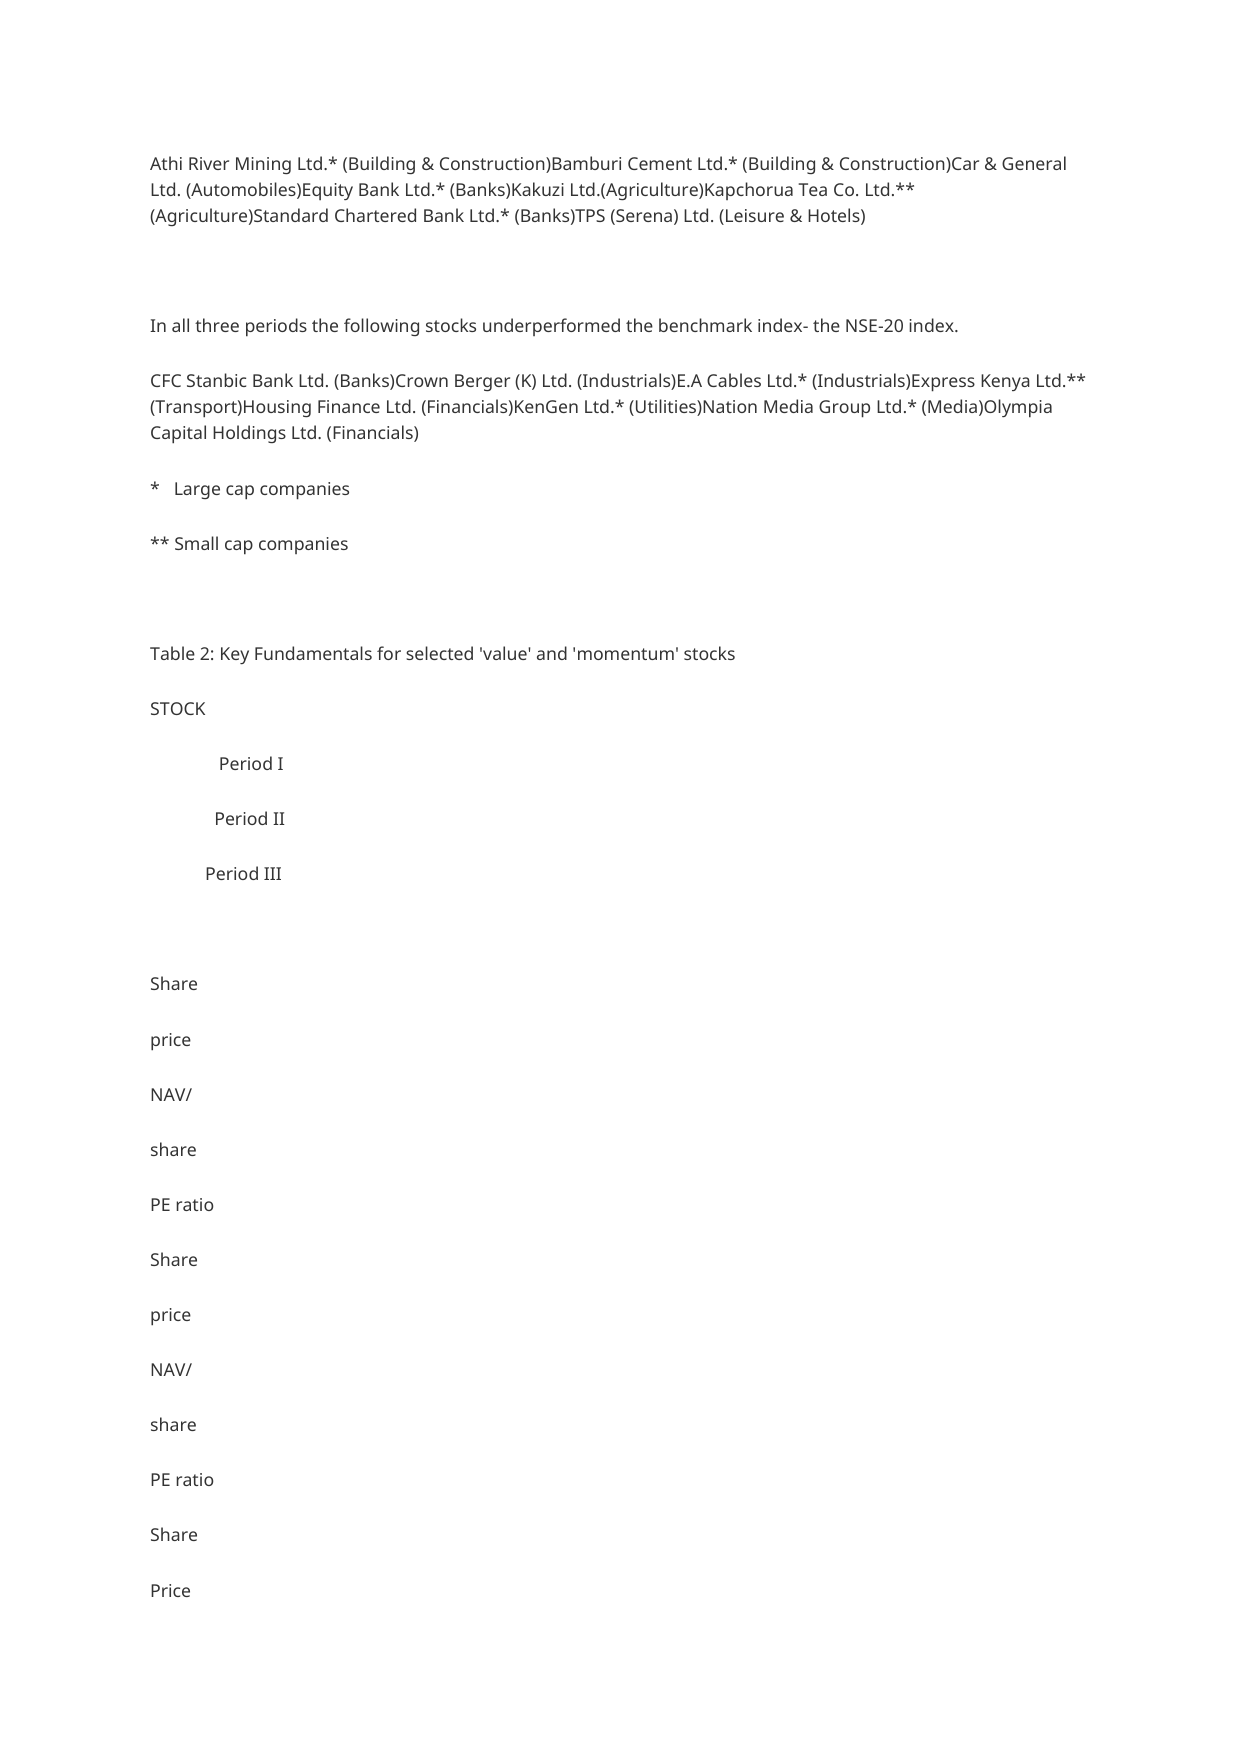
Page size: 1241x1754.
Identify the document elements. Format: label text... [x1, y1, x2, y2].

text ** Small cap companies [150, 529, 1090, 555]
text Share [150, 1521, 1090, 1547]
text price [150, 1025, 1090, 1051]
text In all three periods the following stocks underperformed the benchmark index- the NSE-20 index. [150, 312, 1090, 338]
text Period I [150, 750, 1090, 776]
text PE ratio [150, 1466, 1090, 1492]
text Share [150, 970, 1090, 996]
text Period III [150, 860, 1090, 886]
text CFC Stanbic Bank Ltd. (Banks)Crown Berger (K) Ltd. (Industrials)E.A Cables Ltd.* (Industrials)Express Kenya Ltd.** (Transport)Housing Finance Ltd. (Financials)KenGen Ltd.* (Utilities)Nation Media Group Ltd.* (Media)Olympia Capital Holdings Ltd. (Financials) [150, 367, 1090, 445]
text * Large cap companies [150, 474, 1090, 500]
text Price [150, 1576, 1090, 1602]
text share [150, 1135, 1090, 1161]
text Period II [150, 805, 1090, 831]
text STOCK [150, 694, 1090, 721]
text Athi River Mining Ltd.* (Building & Construction)Bamburi Cement Ltd.* (Building & Construction)Car & General Ltd. (Automobiles)Equity Bank Ltd.* (Banks)Kakuzi Ltd.(Agriculture)Kapchorua Tea Co. Ltd.** (Agriculture)Standard Chartered Bank Ltd.* (Banks)TPS (Serena) Ltd. (Leisure & Hotels) [150, 150, 1090, 228]
text Table 2: Key Fundamentals for selected 'value' and 'momentum' stocks [150, 639, 1090, 665]
text price [150, 1301, 1090, 1327]
text NAV/ [150, 1080, 1090, 1106]
text Share [150, 1246, 1090, 1272]
text share [150, 1411, 1090, 1437]
text PE ratio [150, 1191, 1090, 1216]
text NAV/ [150, 1356, 1090, 1382]
